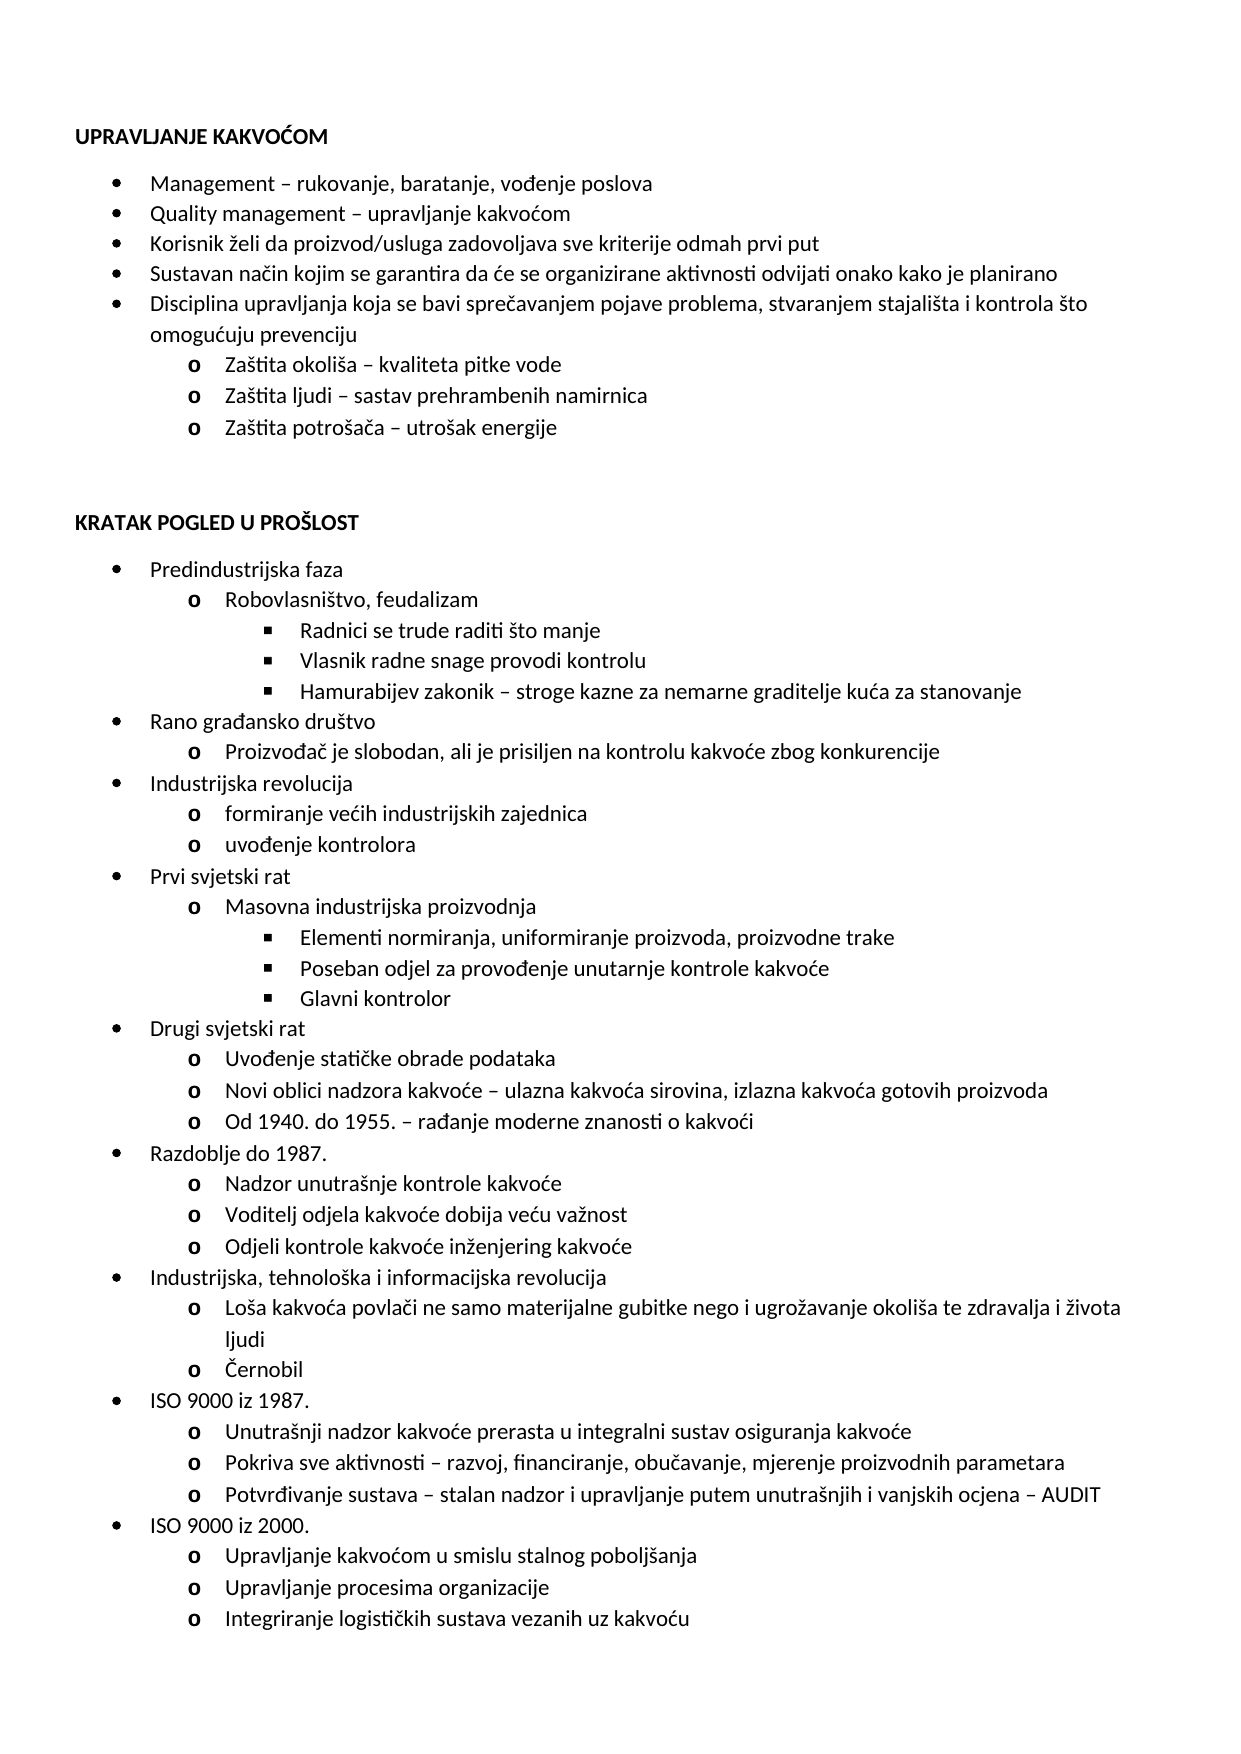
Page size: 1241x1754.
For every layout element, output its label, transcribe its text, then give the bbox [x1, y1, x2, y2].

list Proizvođač je slobodan, ali je prisiljen na kontrolu kakvoće zbog konkurencije [187, 737, 1165, 766]
list Voditelj odjela kakvoće dobija veću važnost [187, 1200, 1165, 1229]
list Integriranje logističkih sustava vezanih uz kakvoću [187, 1604, 1165, 1633]
text KRATAK POGLED U PROŠLOST [75, 508, 1165, 536]
list Rano građansko društvo [112, 707, 1165, 735]
list Novi oblici nadzora kakvoće – ulazna kakvoća sirovina, izlazna kakvoća gotovih proizvoda [187, 1076, 1165, 1105]
list Unutrašnji nadzor kakvoće prerasta u integralni sustav osiguranja kakvoće [187, 1417, 1165, 1446]
list ISO 9000 iz 1987. [112, 1387, 1165, 1414]
list Loša kakvoća povlači ne samo materijalne gubitke nego i ugrožavanje okoliša te zdravalja i života ljudi [187, 1293, 1165, 1353]
list Černobil [187, 1355, 1165, 1384]
list Management – rukovanje, baratanje, vođenje poslova [112, 169, 1165, 197]
list Glavni kontrolor [262, 984, 1165, 1012]
list Zaštita potrošača – utrošak energije [187, 413, 1165, 442]
list Industrijska, tehnološka i informacijska revolucija [112, 1263, 1165, 1291]
list formiranje većih industrijskih zajednica [187, 799, 1165, 828]
list Radnici se trude raditi što manje [262, 616, 1165, 644]
list Quality management – upravljanje kakvoćom [112, 199, 1165, 227]
list Zaštita okoliša – kvaliteta pitke vode [187, 350, 1165, 379]
list Korisnik želi da proizvod/usluga zadovoljava sve kriterije odmah prvi put [112, 229, 1165, 257]
list Sustavan način kojim se garantira da će se organizirane aktivnosti odvijati onako kako je planirano [112, 259, 1165, 287]
list Uvođenje statičke obrade podataka [187, 1044, 1165, 1073]
text UPRAVLJANJE KAKVOĆOM [75, 122, 1165, 150]
list Poseban odjel za provođenje unutarnje kontrole kakvoće [262, 954, 1165, 982]
list Robovlasništvo, feudalizam [187, 585, 1165, 614]
list Od 1940. do 1955. – rađanje moderne znanosti o kakvoći [187, 1107, 1165, 1136]
list Pokriva sve aktivnosti – razvoj, financiranje, obučavanje, mjerenje proizvodnih parametara [187, 1448, 1165, 1477]
list Upravljanje procesima organizacije [187, 1573, 1165, 1602]
list Vlasnik radne snage provodi kontrolu [262, 647, 1165, 675]
list Drugi svjetski rat [112, 1014, 1165, 1042]
list Masovna industrijska proizvodnja [187, 892, 1165, 921]
list Prvi svjetski rat [112, 862, 1165, 890]
list Razdoblje do 1987. [112, 1139, 1165, 1167]
list uvođenje kontrolora [187, 830, 1165, 859]
list Nadzor unutrašnje kontrole kakvoće [187, 1169, 1165, 1198]
list Predindustrijska faza [112, 555, 1165, 583]
list Industrijska revolucija [112, 769, 1165, 797]
list ISO 9000 iz 2000. [112, 1511, 1165, 1539]
list Potvrđivanje sustava – stalan nadzor i upravljanje putem unutrašnjih i vanjskih ocjena – AUDIT [187, 1480, 1165, 1509]
list Disciplina upravljanja koja se bavi sprečavanjem pojave problema, stvaranjem stajališta i kontrola što omogućuju prevenciju [112, 289, 1165, 348]
list Upravljanje kakvoćom u smislu stalnog poboljšanja [187, 1541, 1165, 1571]
list Zaštita ljudi – sastav prehrambenih namirnica [187, 381, 1165, 411]
list Elementi normiranja, uniformiranje proizvoda, proizvodne trake [262, 923, 1165, 952]
list Odjeli kontrole kakvoće inženjering kakvoće [187, 1232, 1165, 1261]
list Hamurabijev zakonik – stroge kazne za nemarne graditelje kuća za stanovanje [262, 677, 1165, 705]
